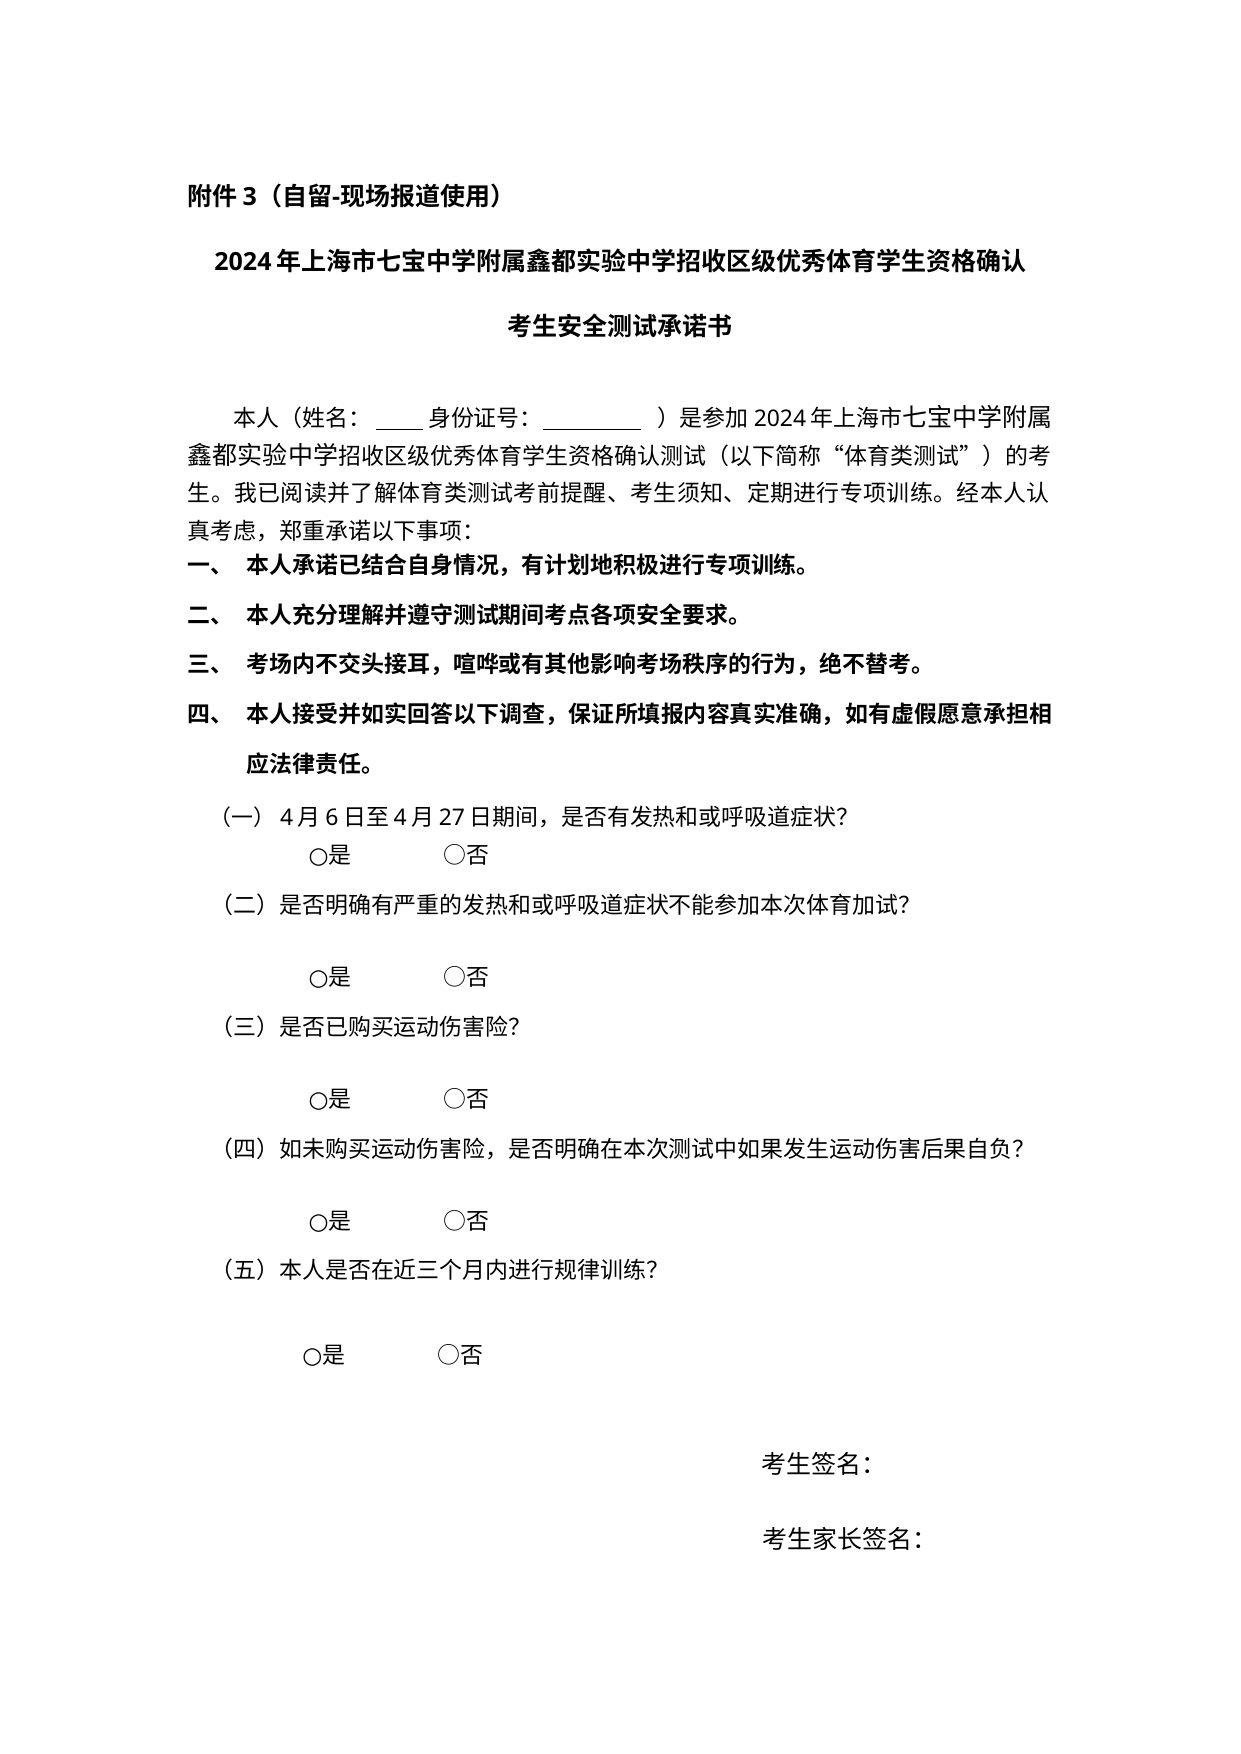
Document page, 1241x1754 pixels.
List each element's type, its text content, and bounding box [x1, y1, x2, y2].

list 本人充分理解并遵守测试期间考点各项安全要求。 [187, 596, 1053, 630]
text （五）本人是否在近三个月内进行规律训练？ [187, 1237, 1053, 1302]
text 2024年上海市七宝中学附属鑫都实验中学招收区级优秀体育学生资格确认 [187, 227, 1053, 292]
text ○是 ○否 [187, 1321, 1053, 1386]
text ○是 ○否 [262, 1077, 1053, 1114]
text （三）是否已购买运动伤害险？ [187, 993, 1053, 1058]
list 考场内不交头接耳，喧哗或有其他影响考场秩序的行为，绝不替考。 [187, 646, 1053, 679]
text 考生签名： [261, 1443, 953, 1481]
text ○是 ○否 [262, 955, 1053, 993]
text （四）如未购买运动伤害险，是否明确在本次测试中如果发生运动伤害后果自负？ [187, 1114, 1053, 1179]
text 考生安全测试承诺书 [187, 292, 1053, 357]
text （二）是否明确有严重的发热和或呼吸道症状不能参加本次体育加试？ [187, 871, 1053, 936]
text 附件3（自留-现场报道使用） [187, 162, 1053, 227]
text ○是 ○否 [262, 833, 1053, 871]
text 考生家长签名： [187, 1518, 1053, 1556]
list 本人承诺已结合自身情况，有计划地积极进行专项训练。 [187, 547, 1053, 580]
text 本人（姓名： 身份证号： ）是参加2024年上海市七宝中学附属鑫都实验中学招收区级优秀体育学生资格确认测试（以下简称“体育类测试”）的考生。我已阅读并了解体育类测试考前提醒、考生须知、定期进行专项训练。经本人认真考虑，郑重承诺以下事项： [187, 397, 1053, 547]
text （一） 4月6日至4月27日期间，是否有发热和或呼吸道症状？ [187, 796, 1053, 833]
text ○是 ○否 [262, 1199, 1053, 1237]
list 本人接受并如实回答以下调查，保证所填报内容真实准确，如有虚假愿意承担相应法律责任。 [187, 696, 1053, 779]
